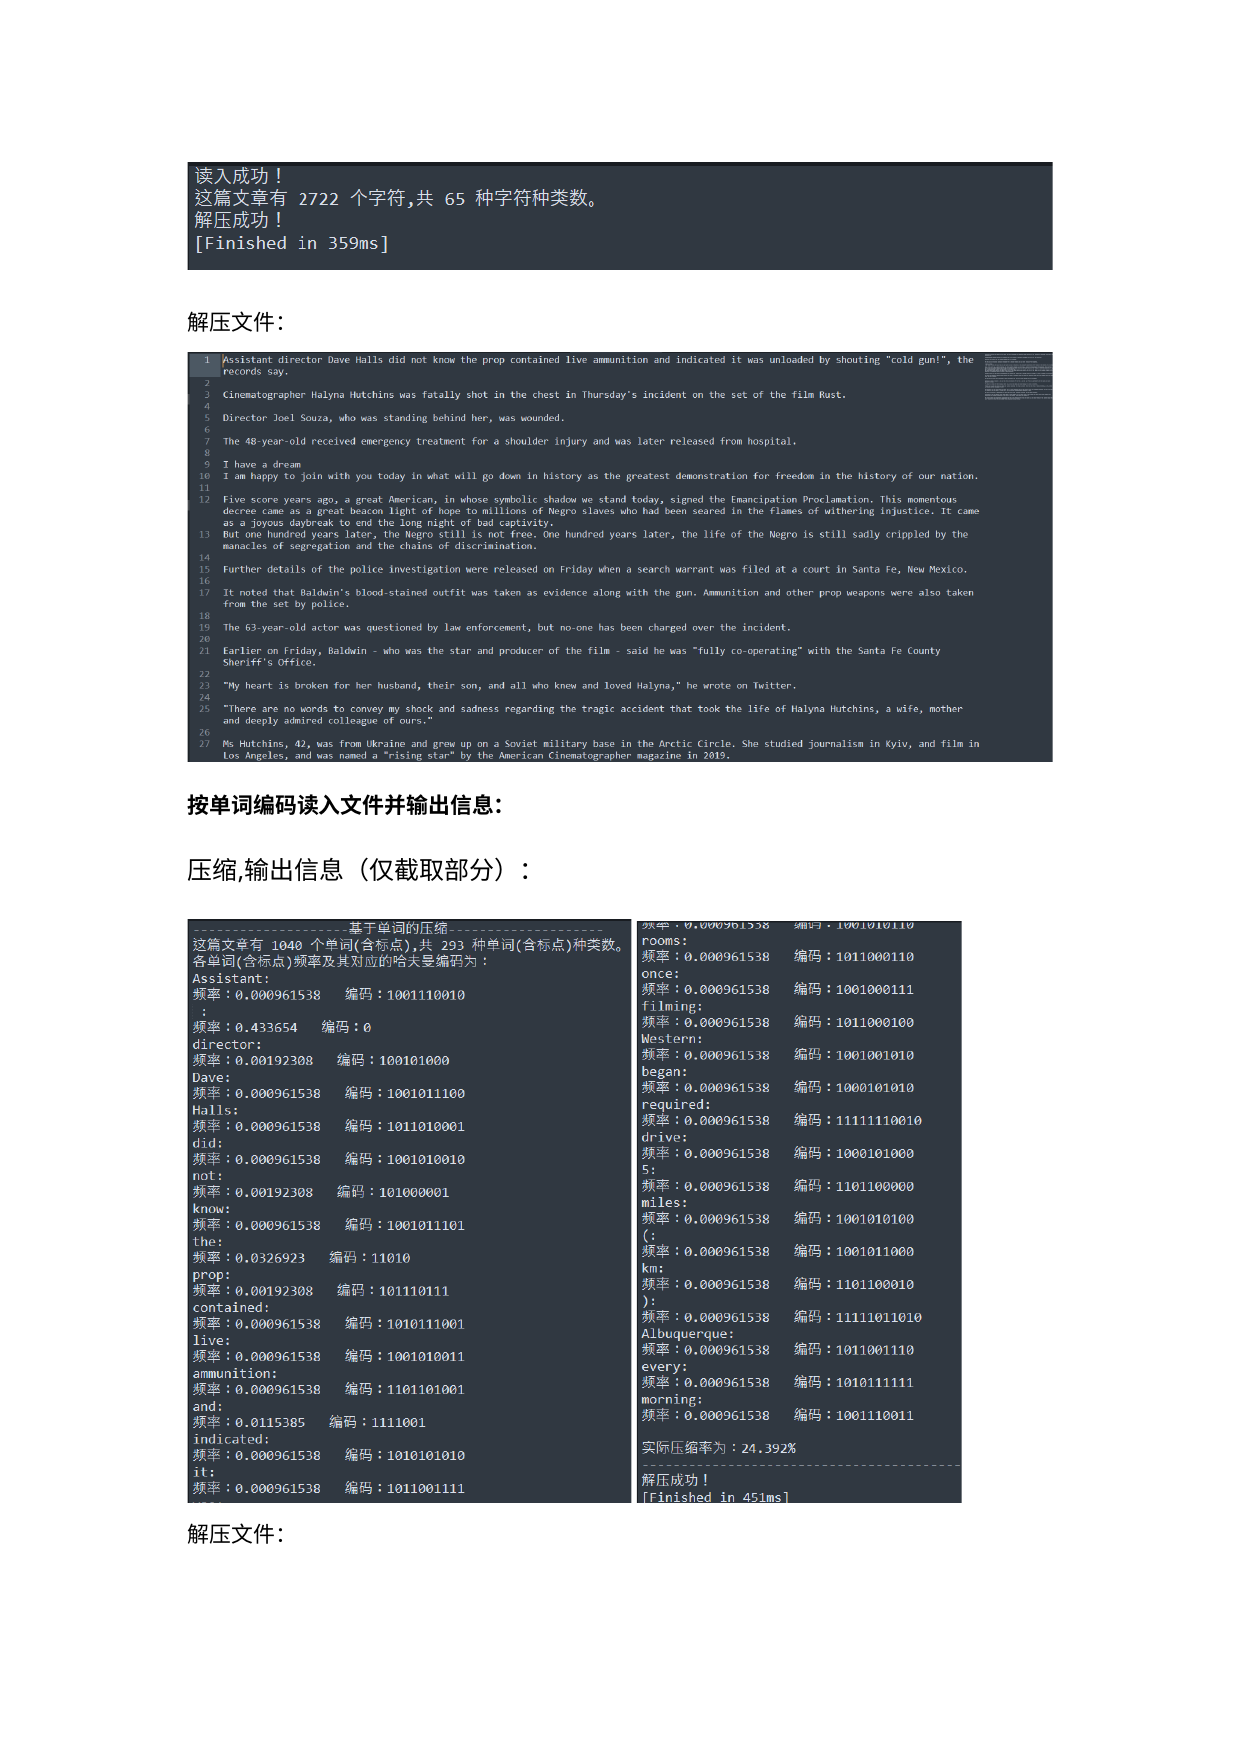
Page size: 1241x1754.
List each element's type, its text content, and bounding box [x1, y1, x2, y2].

text 按单词编码读入文件并输出信息： [187, 788, 1053, 821]
text 压缩,输出信息（仅截取部分）： [187, 836, 1053, 901]
picture [636, 921, 962, 1503]
picture [187, 162, 1053, 270]
picture [187, 352, 1053, 762]
text 解压文件： [187, 304, 1053, 337]
picture [187, 919, 632, 1503]
text 解压文件： [187, 1517, 1053, 1549]
